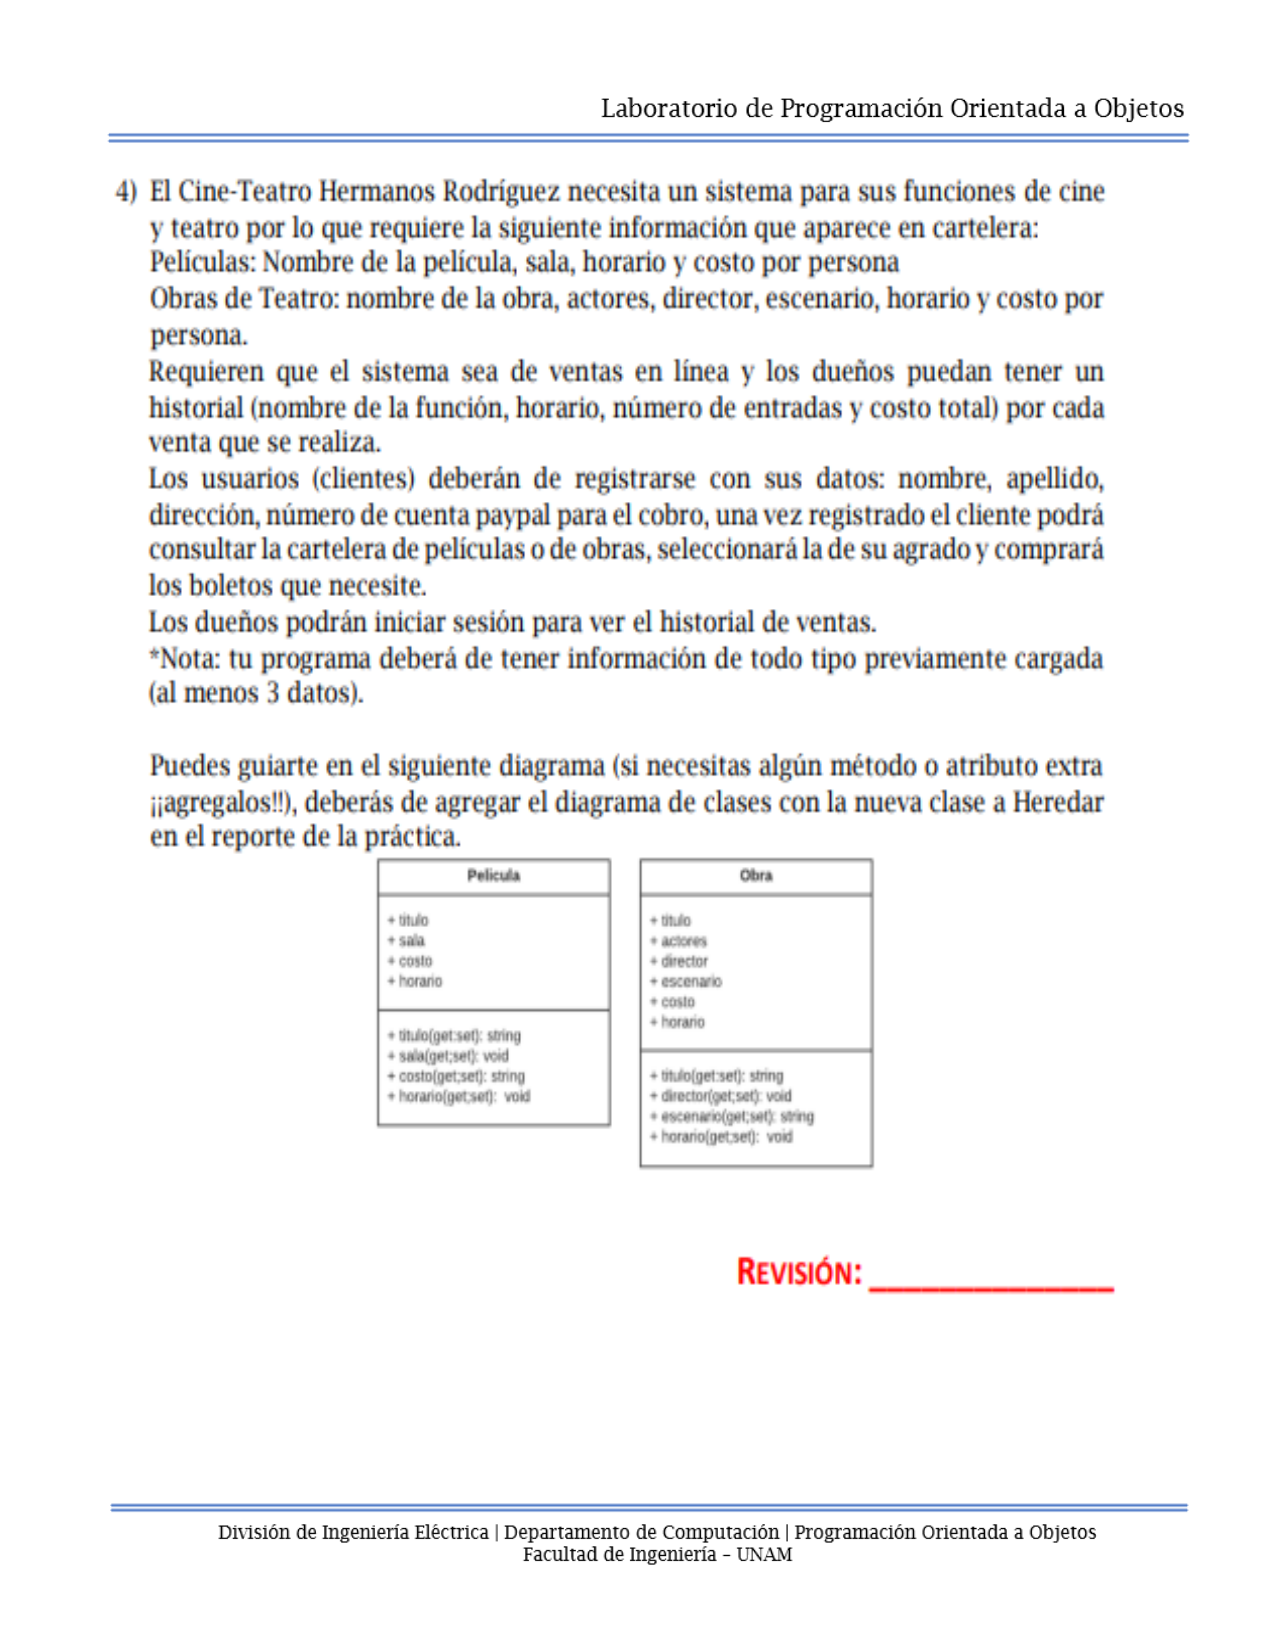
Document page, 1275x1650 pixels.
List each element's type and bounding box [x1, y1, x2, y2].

picture [103, 73, 1197, 1387]
picture [103, 1495, 1197, 1577]
